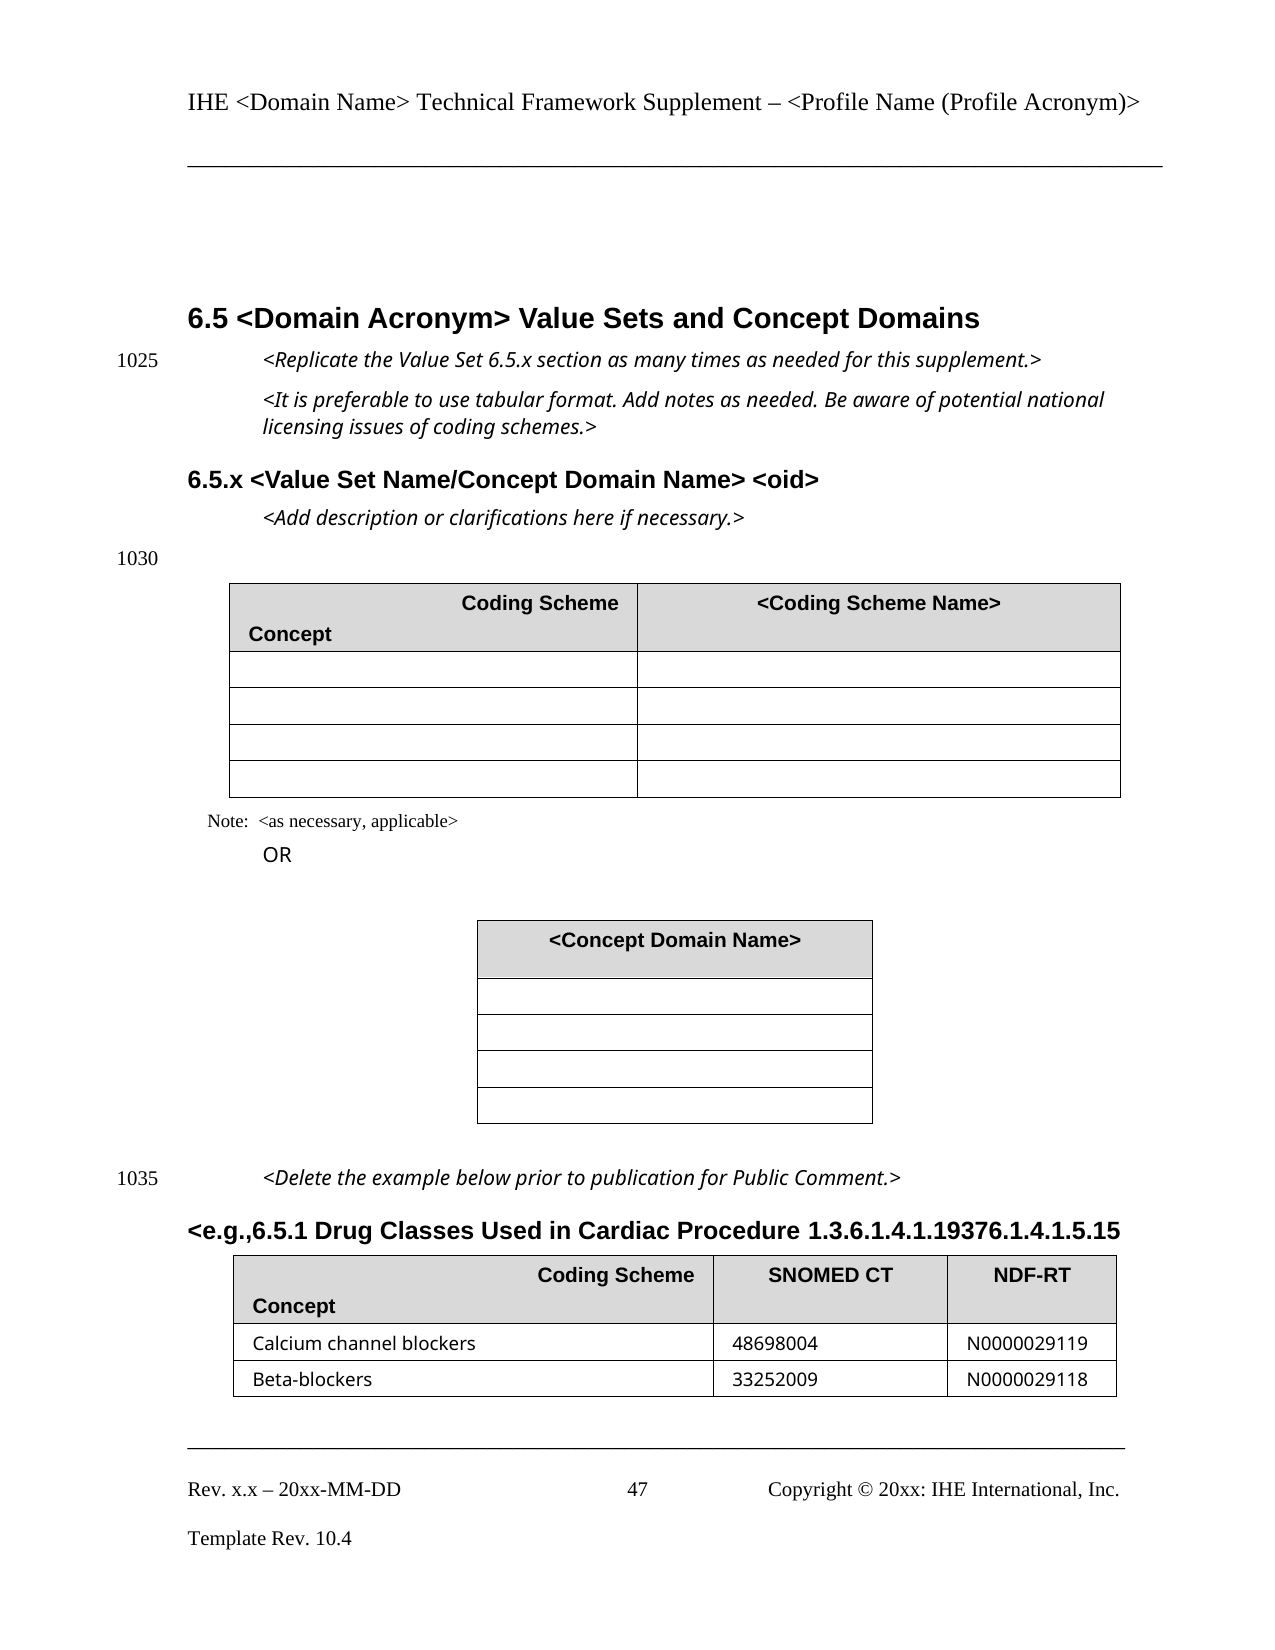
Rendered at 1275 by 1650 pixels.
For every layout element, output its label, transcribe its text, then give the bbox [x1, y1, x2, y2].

table_header NDF-RT [948, 1256, 1116, 1323]
table_cell Calcium channel blockers [234, 1324, 713, 1359]
table_cell [230, 725, 637, 760]
table_cell N0000029118 [948, 1361, 1116, 1396]
text OR [262, 841, 1162, 868]
table_header Coding Scheme Concept [234, 1256, 713, 1323]
table_cell [638, 652, 1120, 687]
subtitle 6.5.x <Value Set Name/Concept Domain Name> <oid> [187, 465, 1162, 493]
table_cell N0000029119 [948, 1324, 1116, 1359]
table_cell 48698004 [714, 1324, 947, 1359]
text <Delete the example below prior to publication for Public Comment.> [262, 1164, 1162, 1191]
table_header <Coding Scheme Name> [638, 584, 1120, 651]
table_cell [230, 688, 637, 724]
table_cell Beta-blockers [234, 1361, 713, 1396]
table_cell [478, 1015, 872, 1050]
table_cell [638, 761, 1120, 797]
table_cell [478, 979, 872, 1014]
subtitle 6.5 <Domain Acronym> Value Sets and Concept Domains [187, 301, 1162, 335]
table_header Coding Scheme Concept [230, 584, 637, 651]
table_cell [230, 652, 637, 687]
table_cell [230, 761, 637, 797]
text <It is preferable to use tabular format. Add notes as needed. Be aware of potential national licensing issues of coding schemes.> [262, 386, 1162, 440]
text <Add description or clarifications here if necessary.> [262, 504, 1162, 531]
text <Replicate the Value Set 6.5.x section as many times as needed for this supplement.> [262, 346, 1162, 373]
table_cell [478, 1051, 872, 1087]
subtitle <e.g.,6.5.1 Drug Classes Used in Cardiac Procedure 1.3.6.1.4.1.19376.1.4.1.5.15 [187, 1216, 1162, 1245]
table_header SNOMED CT [714, 1256, 947, 1323]
text Note: <as necessary, applicable> [207, 810, 1162, 832]
table_cell [638, 725, 1120, 760]
table_cell [478, 1088, 872, 1123]
table_header <Concept Domain Name> [478, 921, 872, 977]
table_cell [638, 688, 1120, 724]
table_cell 33252009 [714, 1361, 947, 1396]
